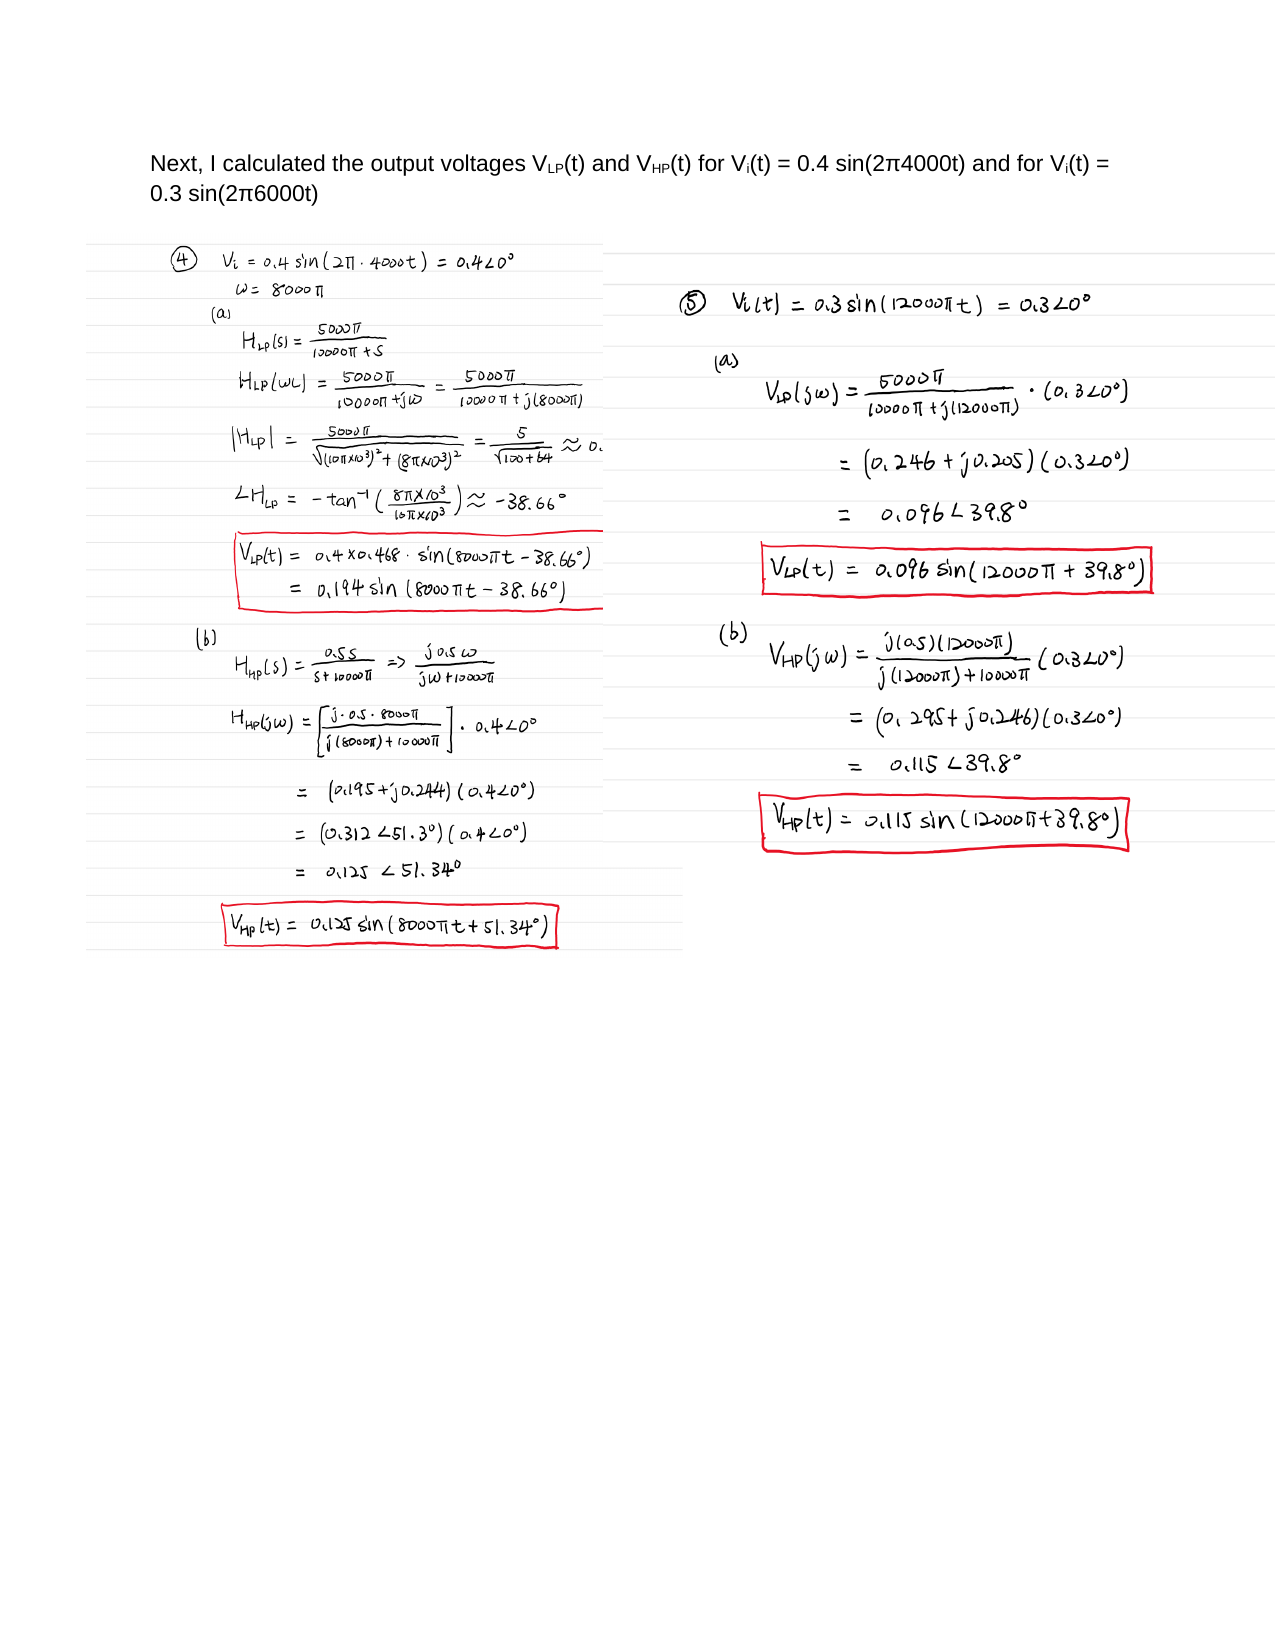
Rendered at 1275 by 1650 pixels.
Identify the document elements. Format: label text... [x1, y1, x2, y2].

picture [86, 233, 1275, 958]
text Next, I calculated the output voltages VLP(t) and VHP(t) for Vi(t) = 0.4 sin(2π4000t) and for Vi(t) = 0.3 sin(2π6000t) [150, 150, 1125, 207]
